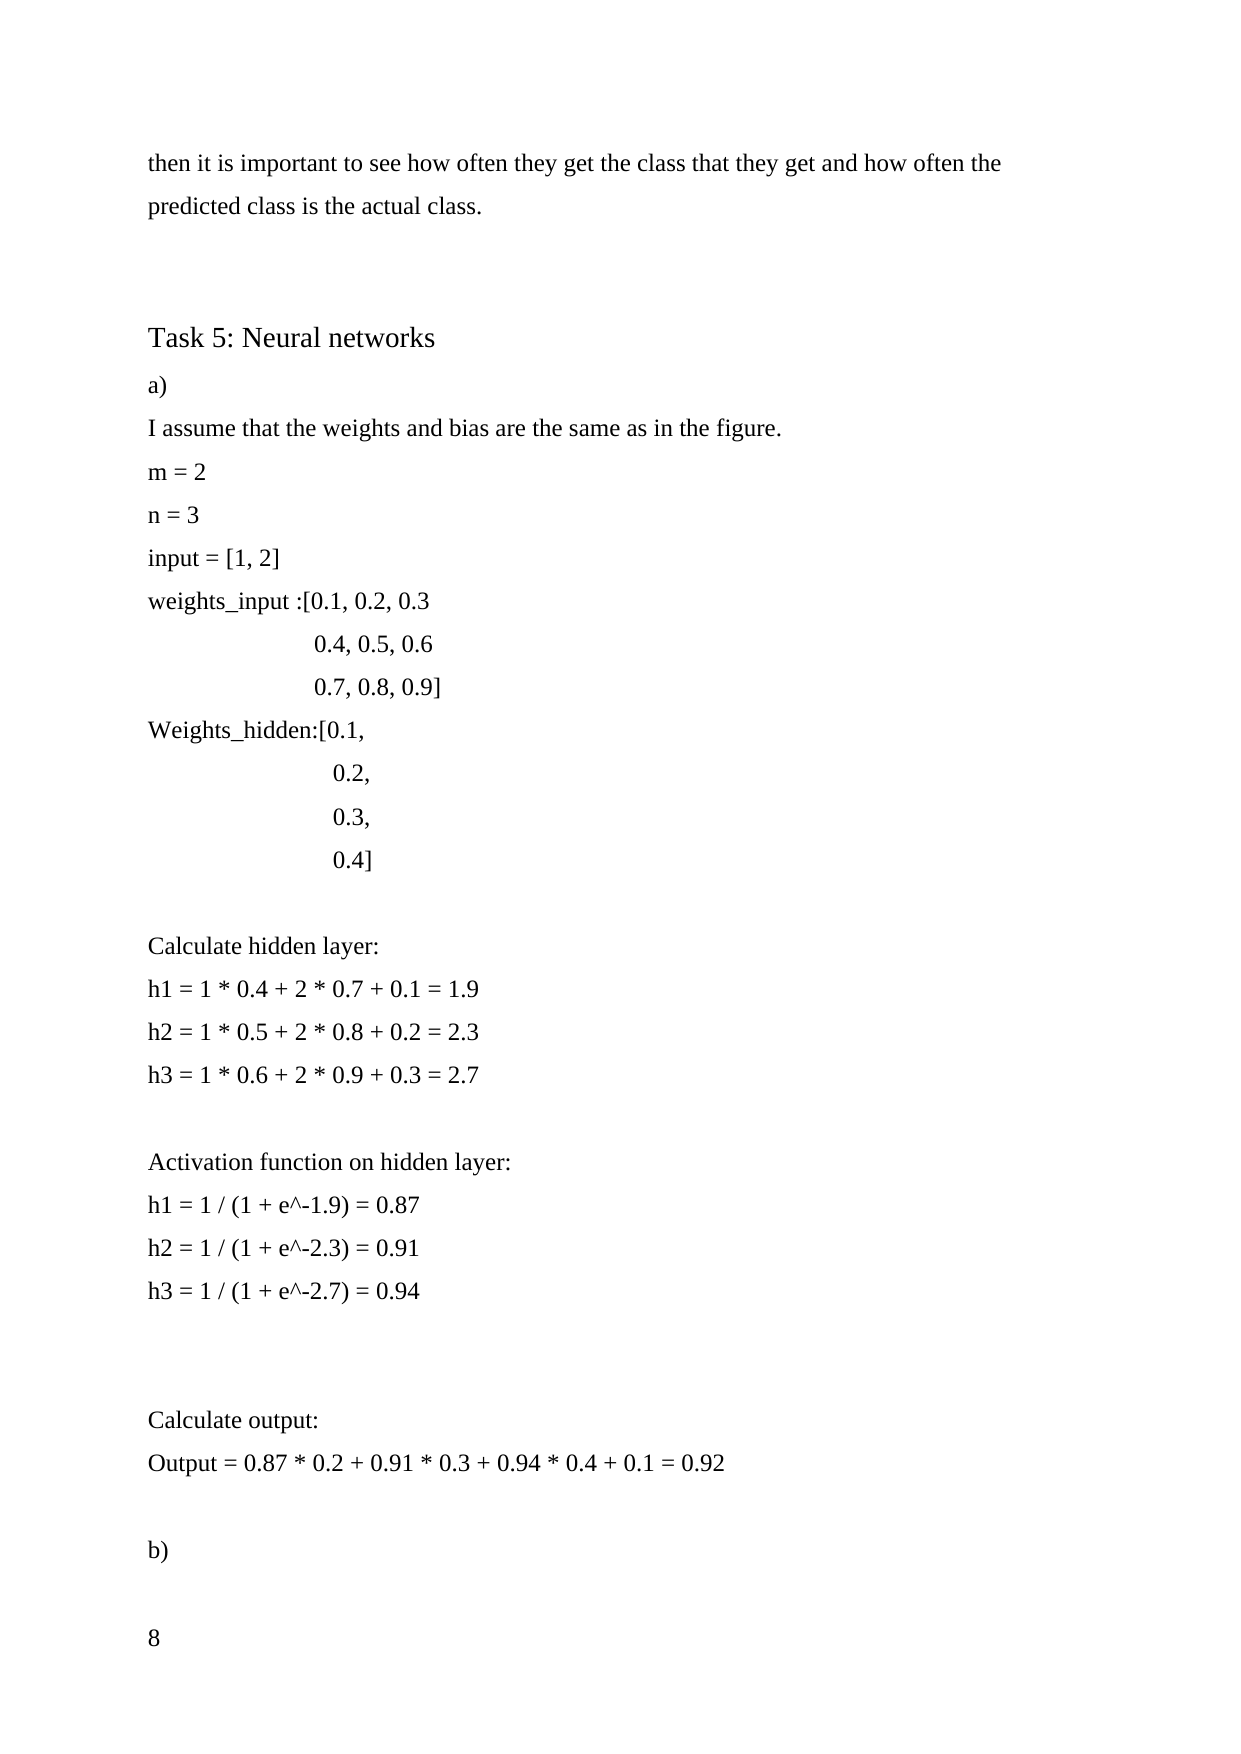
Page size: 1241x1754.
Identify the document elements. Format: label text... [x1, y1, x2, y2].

text 0.4, 0.5, 0.6 [148, 629, 1093, 658]
text h1 = 1 * 0.4 + 2 * 0.7 + 0.1 = 1.9 [148, 974, 1093, 1003]
text input = [1, 2] [148, 543, 1093, 572]
text Activation function on hidden layer: [148, 1147, 1093, 1175]
text h3 = 1 * 0.6 + 2 * 0.9 + 0.3 = 2.7 [148, 1060, 1093, 1089]
text n = 3 [148, 500, 1093, 528]
text 0.2, [148, 758, 1093, 787]
text Output = 0.87 * 0.2 + 0.91 * 0.3 + 0.94 * 0.4 + 0.1 = 0.92 [148, 1448, 1093, 1477]
text m = 2 [148, 457, 1093, 485]
text h2 = 1 * 0.5 + 2 * 0.8 + 0.2 = 2.3 [148, 1017, 1093, 1046]
text I assume that the weights and bias are the same as in the figure. [148, 413, 1093, 442]
text h2 = 1 / (1 + e^-2.3) = 0.91 [148, 1233, 1093, 1262]
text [148, 148, 1093, 219]
text b) [148, 1535, 1093, 1563]
text h1 = 1 / (1 + e^-1.9) = 0.87 [148, 1190, 1093, 1218]
text h3 = 1 / (1 + e^-2.7) = 0.94 [148, 1276, 1093, 1305]
text a) [148, 370, 1093, 399]
text 0.4] [148, 845, 1093, 873]
text Calculate output: [148, 1405, 1093, 1434]
text weights_input :[0.1, 0.2, 0.3 [148, 586, 1093, 615]
text Weights_hidden:[0.1, [148, 715, 1093, 744]
text Calculate hidden layer: [148, 931, 1093, 960]
text 0.7, 0.8, 0.9] [148, 672, 1093, 701]
text 0.3, [148, 802, 1093, 830]
text Task 5: Neural networks [148, 320, 1093, 354]
